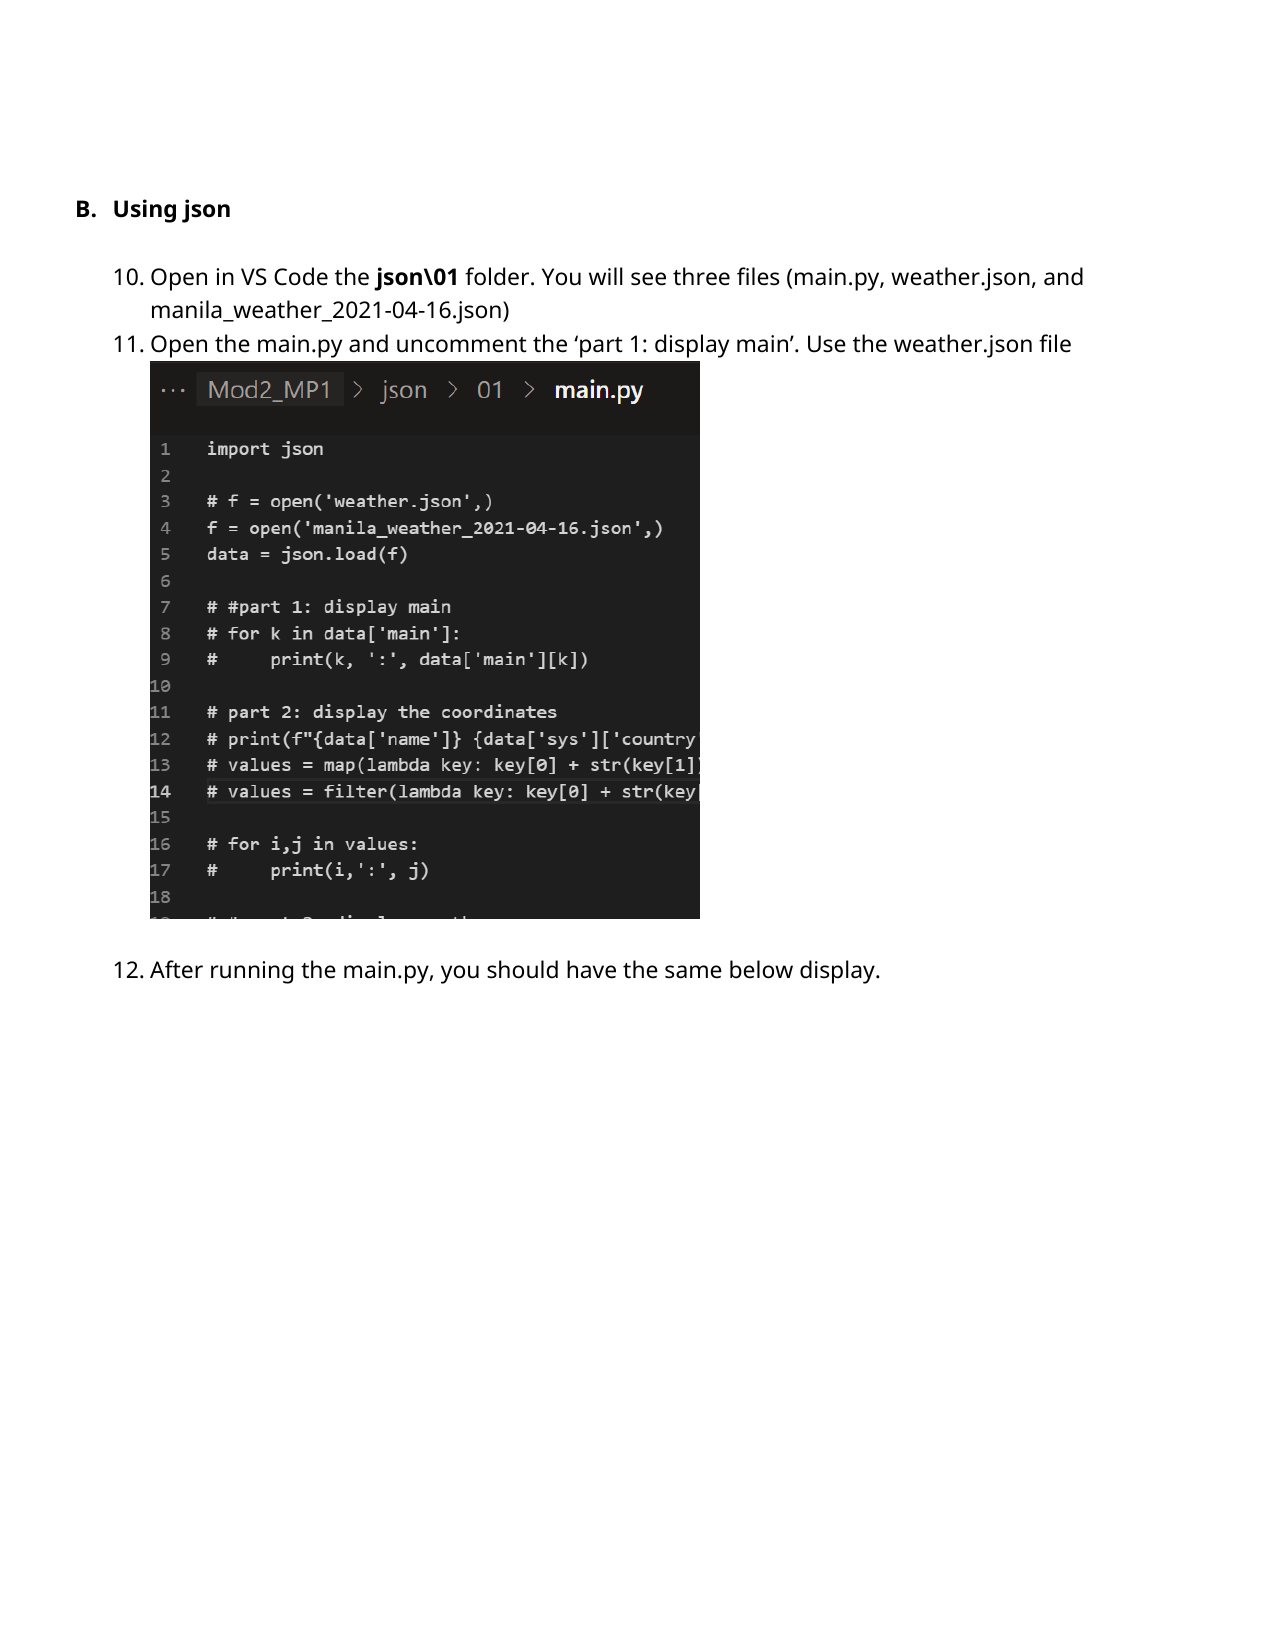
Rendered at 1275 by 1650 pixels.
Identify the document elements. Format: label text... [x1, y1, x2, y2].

list Using json [75, 193, 1200, 224]
picture [150, 361, 700, 919]
list Open the main.py and uncomment the ‘part 1: display main’. Use the weather.json file [112, 328, 1200, 359]
list Open in VS Code the json\01 folder. You will see three files (main.py, weather.json, and manila_weather_2021-04-16.json) [112, 260, 1200, 325]
list After running the main.py, you should have the same below display. [112, 954, 1200, 985]
